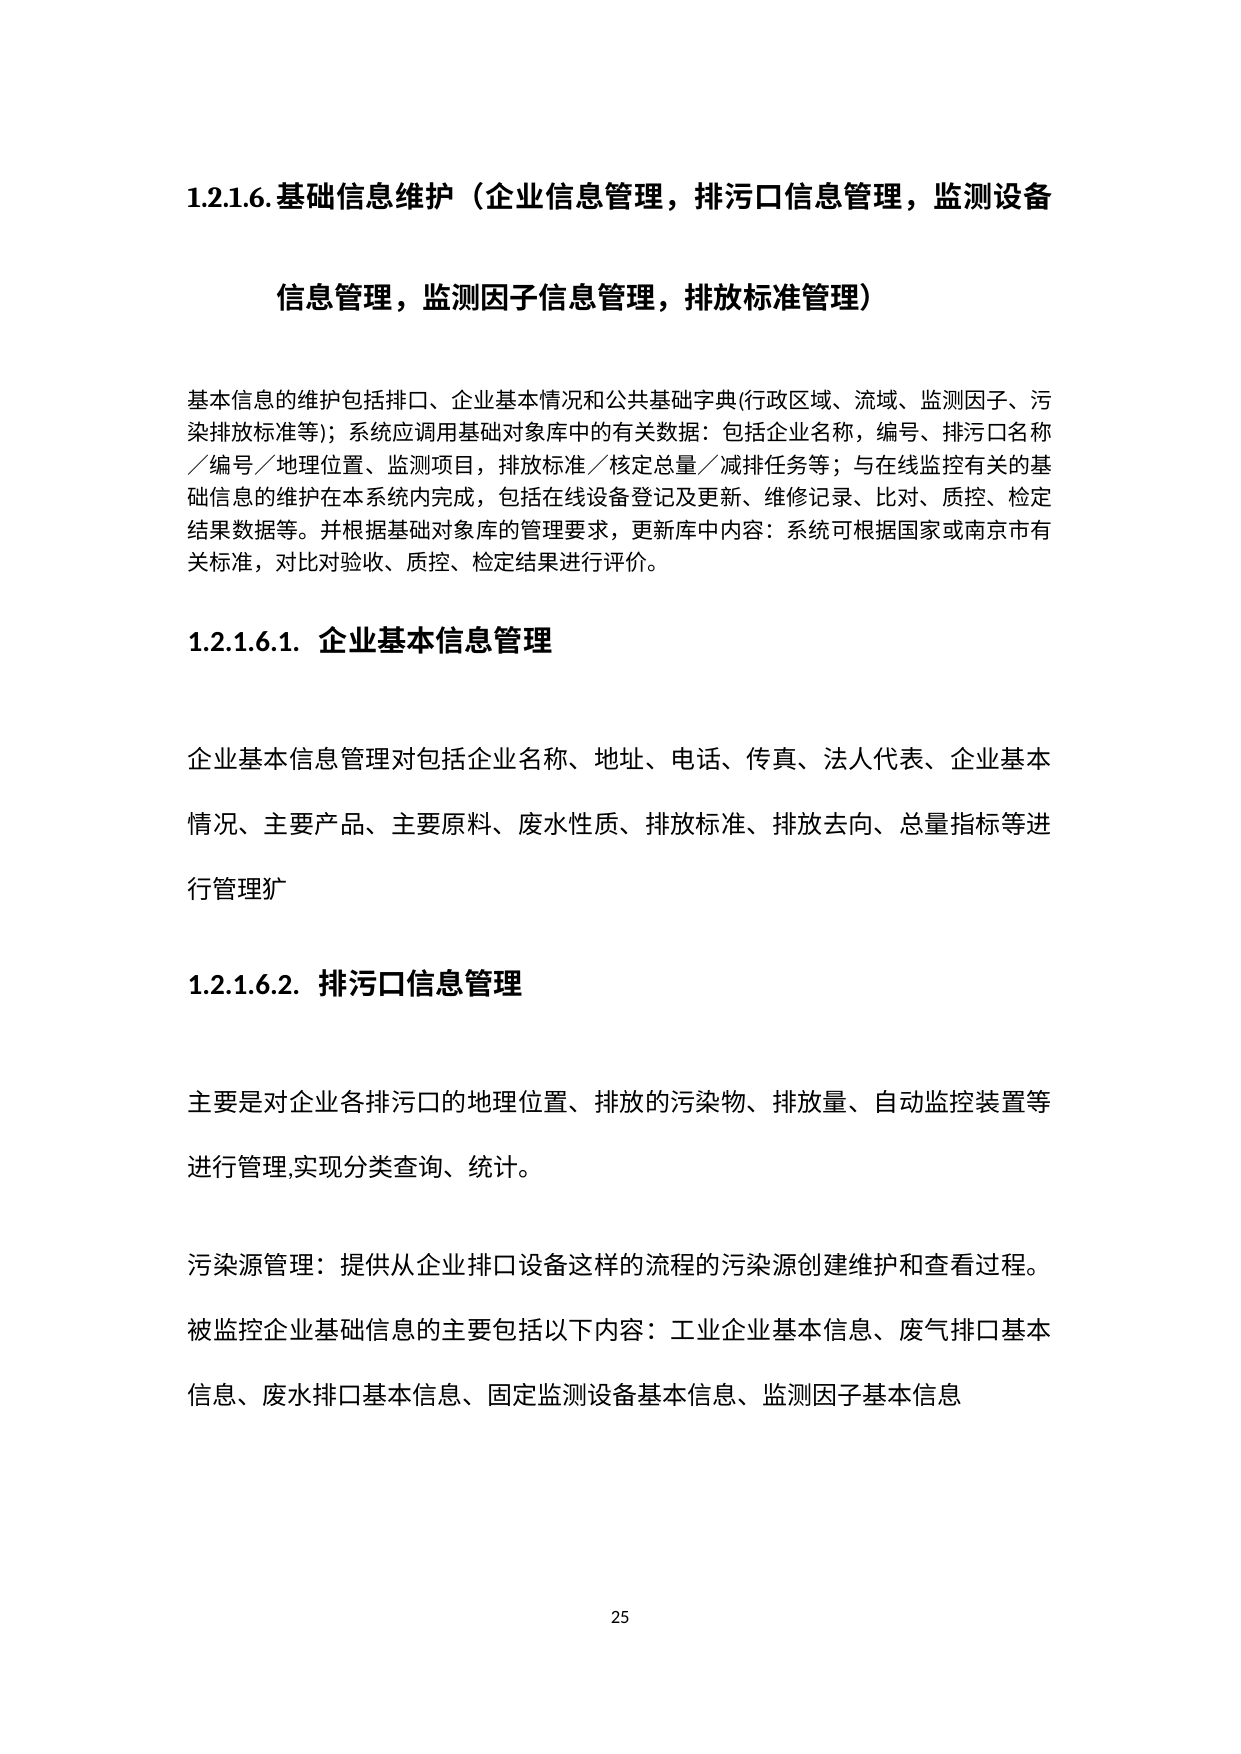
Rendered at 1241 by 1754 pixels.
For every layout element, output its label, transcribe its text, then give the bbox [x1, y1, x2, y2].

subtitle 基础信息维护（企业信息管理，排污口信息管理，监测设备信息管理，监测因子信息管理，排放标准管理） [187, 162, 1053, 328]
subtitle 企业基本信息管理 [187, 606, 1053, 671]
text 基本信息的维护包括排口、企业基本情况和公共基础字典(行政区域、流域、监测因子、污染排放标准等)；系统应调用基础对象库中的有关数据：包括企业名称，编号、排污口名称／编号／地理位置、监测项目，排放标准／核定总量／减排任务等；与在线监控有关的基础信息的维护在本系统内完成，包括在线设备登记及更新、维修记录、比对、质控、检定结果数据等。并根据基础对象库的管理要求，更新库中内容：系统可根据国家或南京市有关标准，对比对验收、质控、检定结果进行评价。 [187, 382, 1053, 577]
text 主要是对企业各排污口的地理位置、排放的污染物、排放量、自动监控装置等进行管理,实现分类查询、统计。 [187, 1068, 1053, 1198]
subtitle 排污口信息管理 [187, 949, 1053, 1014]
text 污染源管理：提供从企业排口设备这样的流程的污染源创建维护和查看过程。被监控企业基础信息的主要包括以下内容：工业企业基本信息、废气排口基本信息、废水排口基本信息、固定监测设备基本信息、监测因子基本信息 [187, 1231, 1053, 1426]
text 企业基本信息管理对包括企业名称、地址、电话、传真、法人代表、企业基本情况、主要产品、主要原料、废水性质、排放标准、排放去向、总量指标等进行管理犷 [187, 725, 1053, 920]
